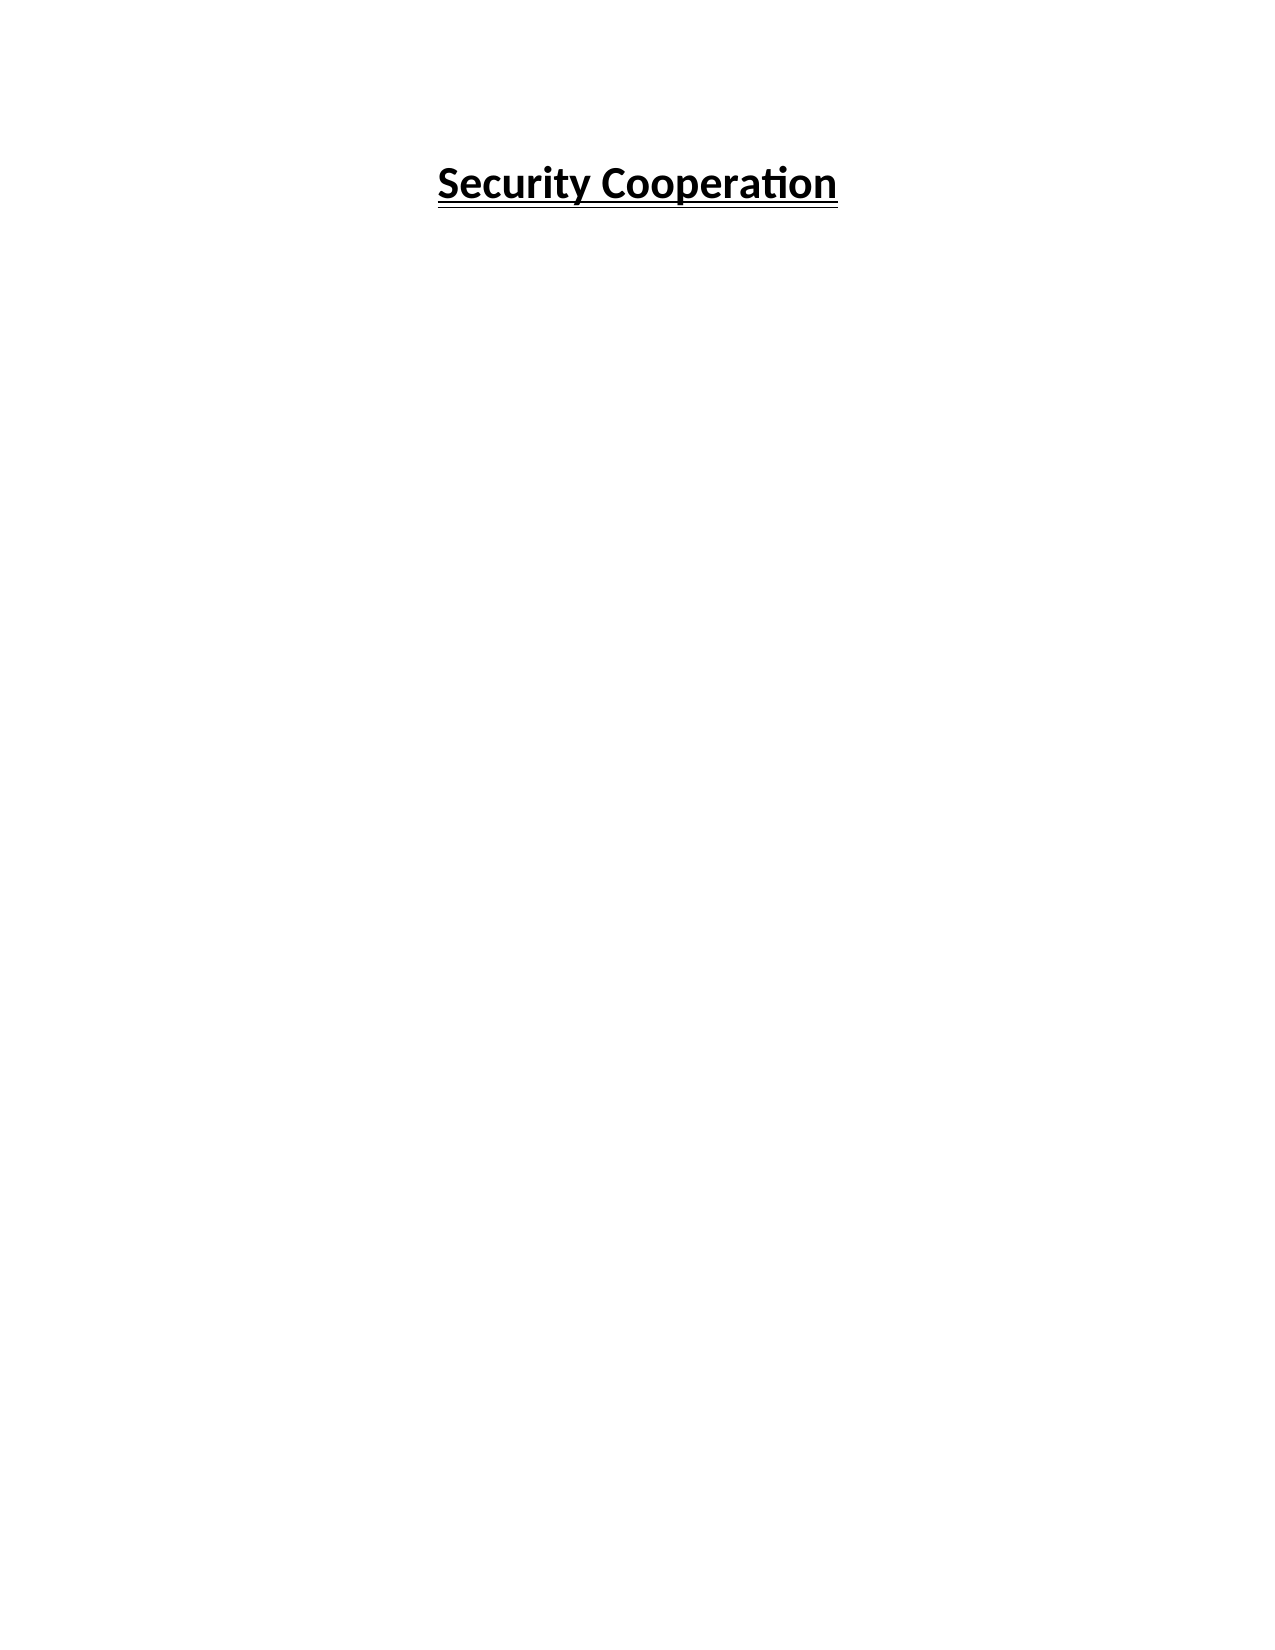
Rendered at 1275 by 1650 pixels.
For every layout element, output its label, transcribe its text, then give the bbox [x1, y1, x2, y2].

subtitle Security Cooperation [150, 154, 1125, 210]
